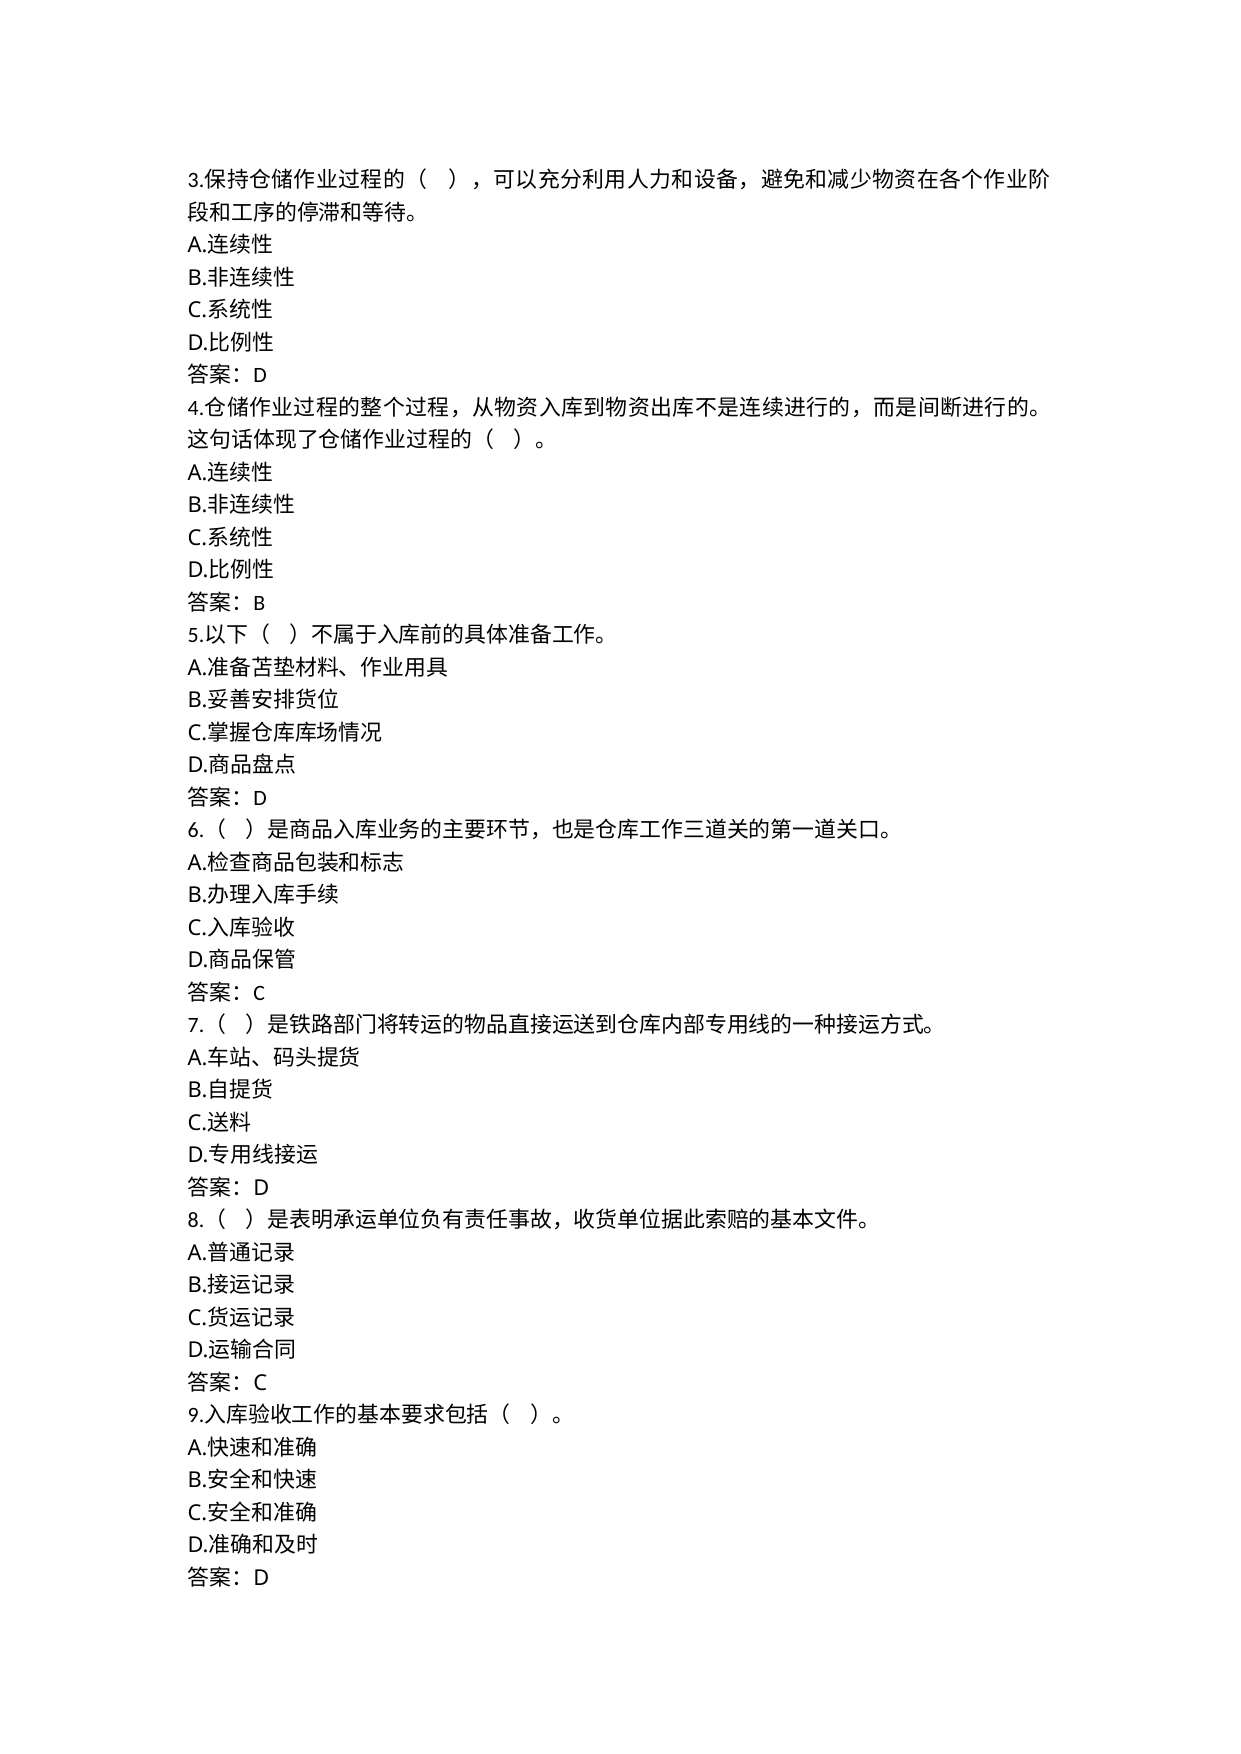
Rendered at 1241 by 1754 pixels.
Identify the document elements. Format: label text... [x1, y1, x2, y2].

text A.连续性 [187, 227, 1053, 259]
text D.专用线接运 [187, 1137, 1053, 1169]
text A.快速和准确 [187, 1429, 1053, 1462]
text D.商品保管 [187, 942, 1053, 974]
text 8.（ ）是表明承运单位负有责任事故，收货单位据此索赔的基本文件。 [187, 1202, 1053, 1234]
text B.办理入库手续 [187, 877, 1053, 909]
text 答案：C [187, 1364, 1053, 1397]
text C.掌握仓库库场情况 [187, 714, 1053, 747]
text C.送料 [187, 1104, 1053, 1137]
text 答案：D [187, 1559, 1053, 1592]
text 答案：C [187, 974, 1053, 1007]
text 7.（ ）是铁路部门将转运的物品直接运送到仓库内部专用线的一种接运方式。 [187, 1007, 1053, 1039]
text A.检查商品包装和标志 [187, 844, 1053, 877]
text D.商品盘点 [187, 747, 1053, 779]
text 答案：D [187, 1169, 1053, 1202]
text 答案：B [187, 584, 1053, 617]
text D.比例性 [187, 324, 1053, 357]
text B.自提货 [187, 1072, 1053, 1104]
text B.接运记录 [187, 1267, 1053, 1299]
text 3.保持仓储作业过程的（ ），可以充分利用人力和设备，避免和减少物资在各个作业阶段和工序的停滞和等待。 [187, 162, 1053, 227]
text B.非连续性 [187, 259, 1053, 292]
text D.运输合同 [187, 1332, 1053, 1364]
text C.系统性 [187, 292, 1053, 324]
text A.准备苫垫材料、作业用具 [187, 649, 1053, 682]
text A.连续性 [187, 454, 1053, 487]
text 答案：D [187, 779, 1053, 812]
text 9.入库验收工作的基本要求包括（ ）。 [187, 1397, 1053, 1429]
text C.安全和准确 [187, 1494, 1053, 1527]
text C.系统性 [187, 519, 1053, 552]
text D.比例性 [187, 552, 1053, 584]
text A.车站、码头提货 [187, 1039, 1053, 1072]
text B.安全和快速 [187, 1462, 1053, 1494]
text C.入库验收 [187, 909, 1053, 942]
text B.非连续性 [187, 487, 1053, 519]
text D.准确和及时 [187, 1527, 1053, 1559]
text 6.（ ）是商品入库业务的主要环节，也是仓库工作三道关的第一道关口。 [187, 812, 1053, 844]
text 5.以下（ ）不属于入库前的具体准备工作。 [187, 617, 1053, 649]
text 4.仓储作业过程的整个过程，从物资入库到物资出库不是连续进行的，而是间断进行的。这句话体现了仓储作业过程的（ ）。 [187, 389, 1053, 454]
text C.货运记录 [187, 1299, 1053, 1332]
text 答案：D [187, 357, 1053, 389]
text B.妥善安排货位 [187, 682, 1053, 714]
text A.普通记录 [187, 1234, 1053, 1267]
